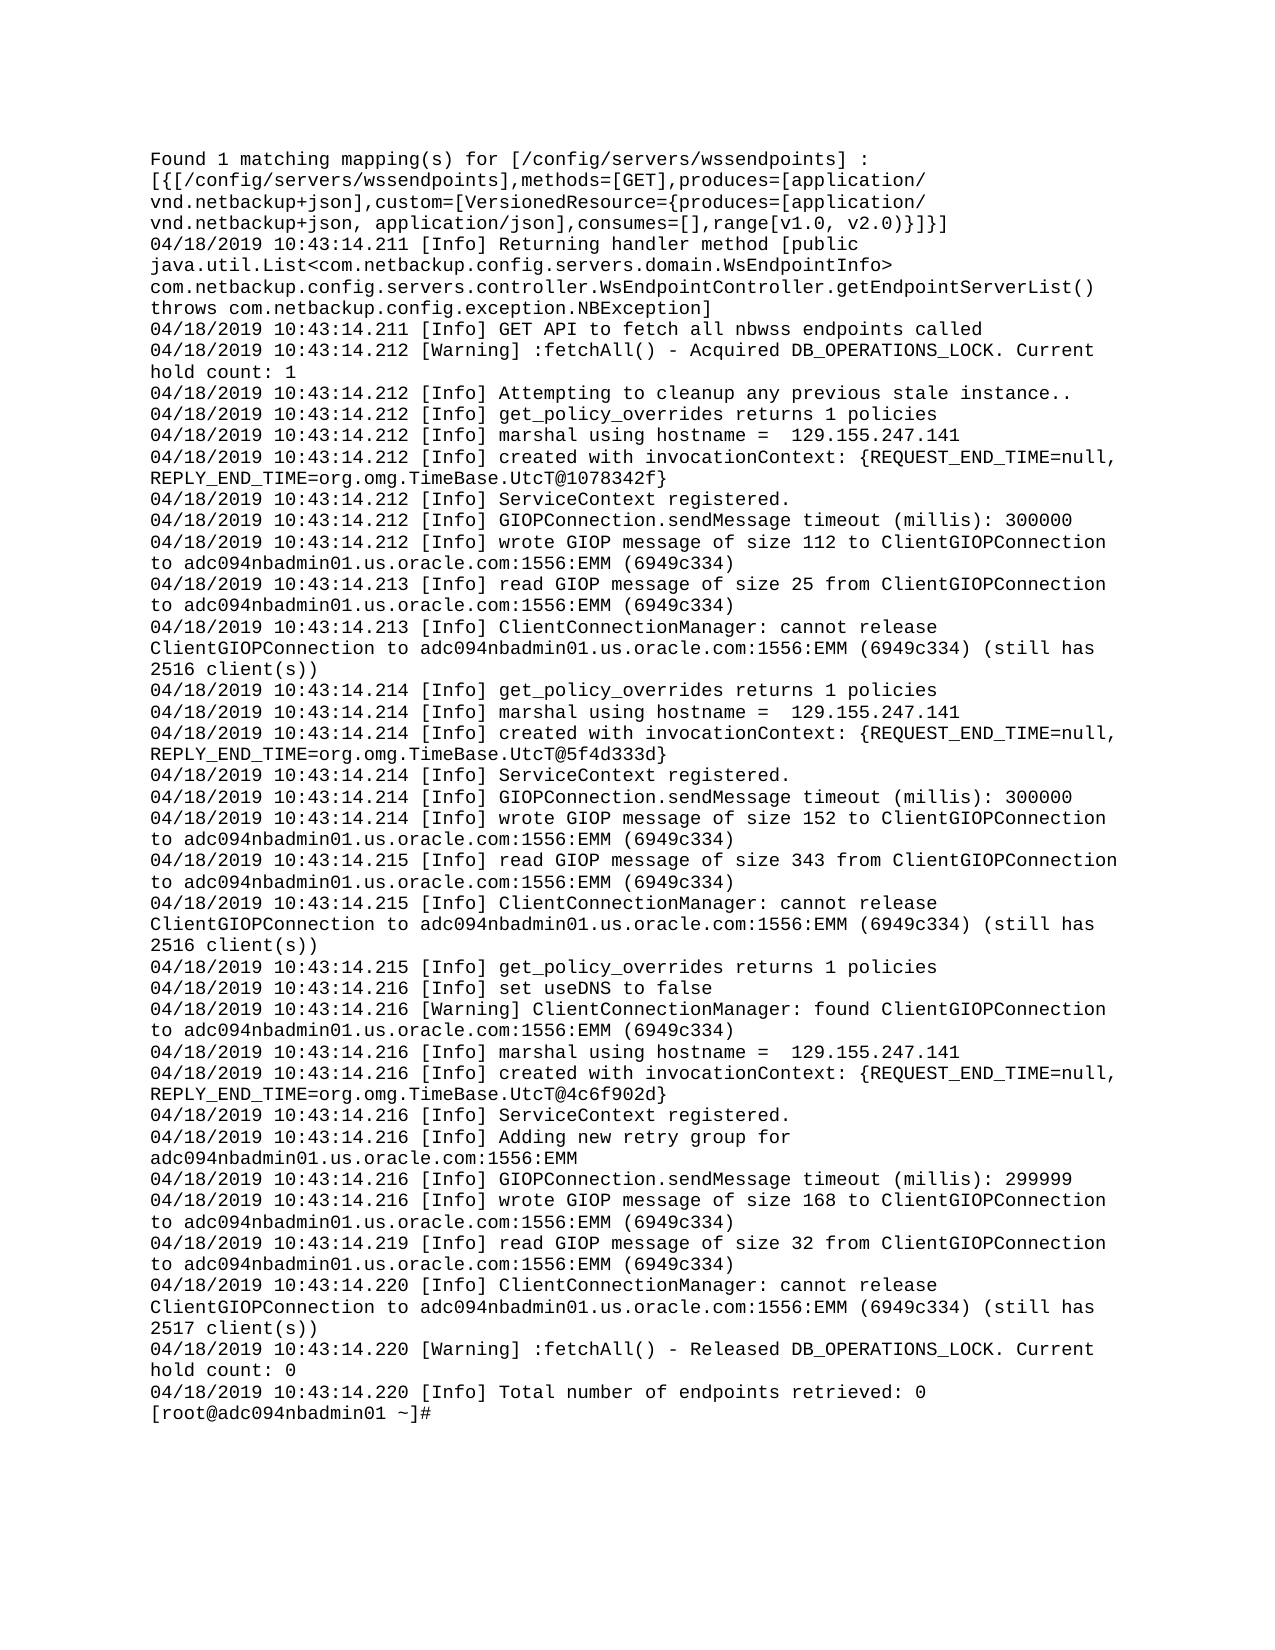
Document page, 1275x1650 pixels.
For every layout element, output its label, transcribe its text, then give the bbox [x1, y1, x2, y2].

text 04/18/2019 10:43:14.216 [Warning] ClientConnectionManager: found ClientGIOPConnection to adc094nbadmin01.us.oracle.com:1556:EMM (6949c334) [150, 1000, 1125, 1042]
text 04/18/2019 10:43:14.212 [Warning] :fetchAll() - Acquired DB_OPERATIONS_LOCK. Current hold count: 1 [150, 341, 1125, 384]
text 04/18/2019 10:43:14.220 [Info] Total number of endpoints retrieved: 0 [150, 1382, 1125, 1404]
text 04/18/2019 10:43:14.212 [Info] Attempting to cleanup any previous stale instance.. [150, 384, 1125, 405]
text 04/18/2019 10:43:14.214 [Info] marshal using hostname = 129.155.247.141 [150, 702, 1125, 724]
text 04/18/2019 10:43:14.211 [Info] Returning handler method [public java.util.List<com.netbackup.config.servers.domain.WsEndpointInfo> com.netbackup.config.servers.controller.WsEndpointController.getEndpointServerList() throws com.netbackup.config.exception.NBException] [150, 235, 1125, 320]
text 04/18/2019 10:43:14.216 [Info] marshal using hostname = 129.155.247.141 [150, 1042, 1125, 1064]
text 04/18/2019 10:43:14.216 [Info] ServiceContext registered. [150, 1106, 1125, 1127]
text 04/18/2019 10:43:14.212 [Info] ServiceContext registered. [150, 490, 1125, 511]
text 04/18/2019 10:43:14.213 [Info] ClientConnectionManager: cannot release ClientGIOPConnection to adc094nbadmin01.us.oracle.com:1556:EMM (6949c334) (still has 2516 client(s)) [150, 617, 1125, 681]
text 04/18/2019 10:43:14.216 [Info] created with invocationContext: {REQUEST_END_TIME=null, REPLY_END_TIME=org.omg.TimeBase.UtcT@4c6f902d} [150, 1064, 1125, 1106]
text 04/18/2019 10:43:14.214 [Info] wrote GIOP message of size 152 to ClientGIOPConnection to adc094nbadmin01.us.oracle.com:1556:EMM (6949c334) [150, 809, 1125, 851]
text 04/18/2019 10:43:14.219 [Info] read GIOP message of size 32 from ClientGIOPConnection to adc094nbadmin01.us.oracle.com:1556:EMM (6949c334) [150, 1234, 1125, 1276]
text 04/18/2019 10:43:14.216 [Info] GIOPConnection.sendMessage timeout (millis): 299999 [150, 1170, 1125, 1191]
text 04/18/2019 10:43:14.214 [Info] created with invocationContext: {REQUEST_END_TIME=null, REPLY_END_TIME=org.omg.TimeBase.UtcT@5f4d333d} [150, 724, 1125, 766]
text 04/18/2019 10:43:14.212 [Info] wrote GIOP message of size 112 to ClientGIOPConnection to adc094nbadmin01.us.oracle.com:1556:EMM (6949c334) [150, 532, 1125, 575]
text 04/18/2019 10:43:14.216 [Info] wrote GIOP message of size 168 to ClientGIOPConnection to adc094nbadmin01.us.oracle.com:1556:EMM (6949c334) [150, 1191, 1125, 1234]
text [150, 150, 1125, 235]
text 04/18/2019 10:43:14.216 [Info] set useDNS to false [150, 979, 1125, 1000]
text 04/18/2019 10:43:14.212 [Info] GIOPConnection.sendMessage timeout (millis): 300000 [150, 511, 1125, 532]
text 04/18/2019 10:43:14.211 [Info] GET API to fetch all nbwss endpoints called [150, 320, 1125, 341]
text 04/18/2019 10:43:14.214 [Info] GIOPConnection.sendMessage timeout (millis): 300000 [150, 787, 1125, 809]
text 04/18/2019 10:43:14.212 [Info] marshal using hostname = 129.155.247.141 [150, 426, 1125, 447]
text 04/18/2019 10:43:14.220 [Warning] :fetchAll() - Released DB_OPERATIONS_LOCK. Current hold count: 0 [150, 1340, 1125, 1382]
text 04/18/2019 10:43:14.216 [Info] Adding new retry group for adc094nbadmin01.us.oracle.com:1556:EMM [150, 1127, 1125, 1170]
text 04/18/2019 10:43:14.215 [Info] get_policy_overrides returns 1 policies [150, 957, 1125, 979]
text 04/18/2019 10:43:14.215 [Info] read GIOP message of size 343 from ClientGIOPConnection to adc094nbadmin01.us.oracle.com:1556:EMM (6949c334) [150, 851, 1125, 894]
text 04/18/2019 10:43:14.212 [Info] created with invocationContext: {REQUEST_END_TIME=null, REPLY_END_TIME=org.omg.TimeBase.UtcT@1078342f} [150, 447, 1125, 490]
text 04/18/2019 10:43:14.214 [Info] ServiceContext registered. [150, 766, 1125, 787]
text 04/18/2019 10:43:14.213 [Info] read GIOP message of size 25 from ClientGIOPConnection to adc094nbadmin01.us.oracle.com:1556:EMM (6949c334) [150, 575, 1125, 617]
text 04/18/2019 10:43:14.214 [Info] get_policy_overrides returns 1 policies [150, 681, 1125, 702]
text 04/18/2019 10:43:14.220 [Info] ClientConnectionManager: cannot release ClientGIOPConnection to adc094nbadmin01.us.oracle.com:1556:EMM (6949c334) (still has 2517 client(s)) [150, 1276, 1125, 1340]
text [root@adc094nbadmin01 ~]# [150, 1404, 1125, 1425]
text 04/18/2019 10:43:14.212 [Info] get_policy_overrides returns 1 policies [150, 405, 1125, 426]
text 04/18/2019 10:43:14.215 [Info] ClientConnectionManager: cannot release ClientGIOPConnection to adc094nbadmin01.us.oracle.com:1556:EMM (6949c334) (still has 2516 client(s)) [150, 894, 1125, 957]
